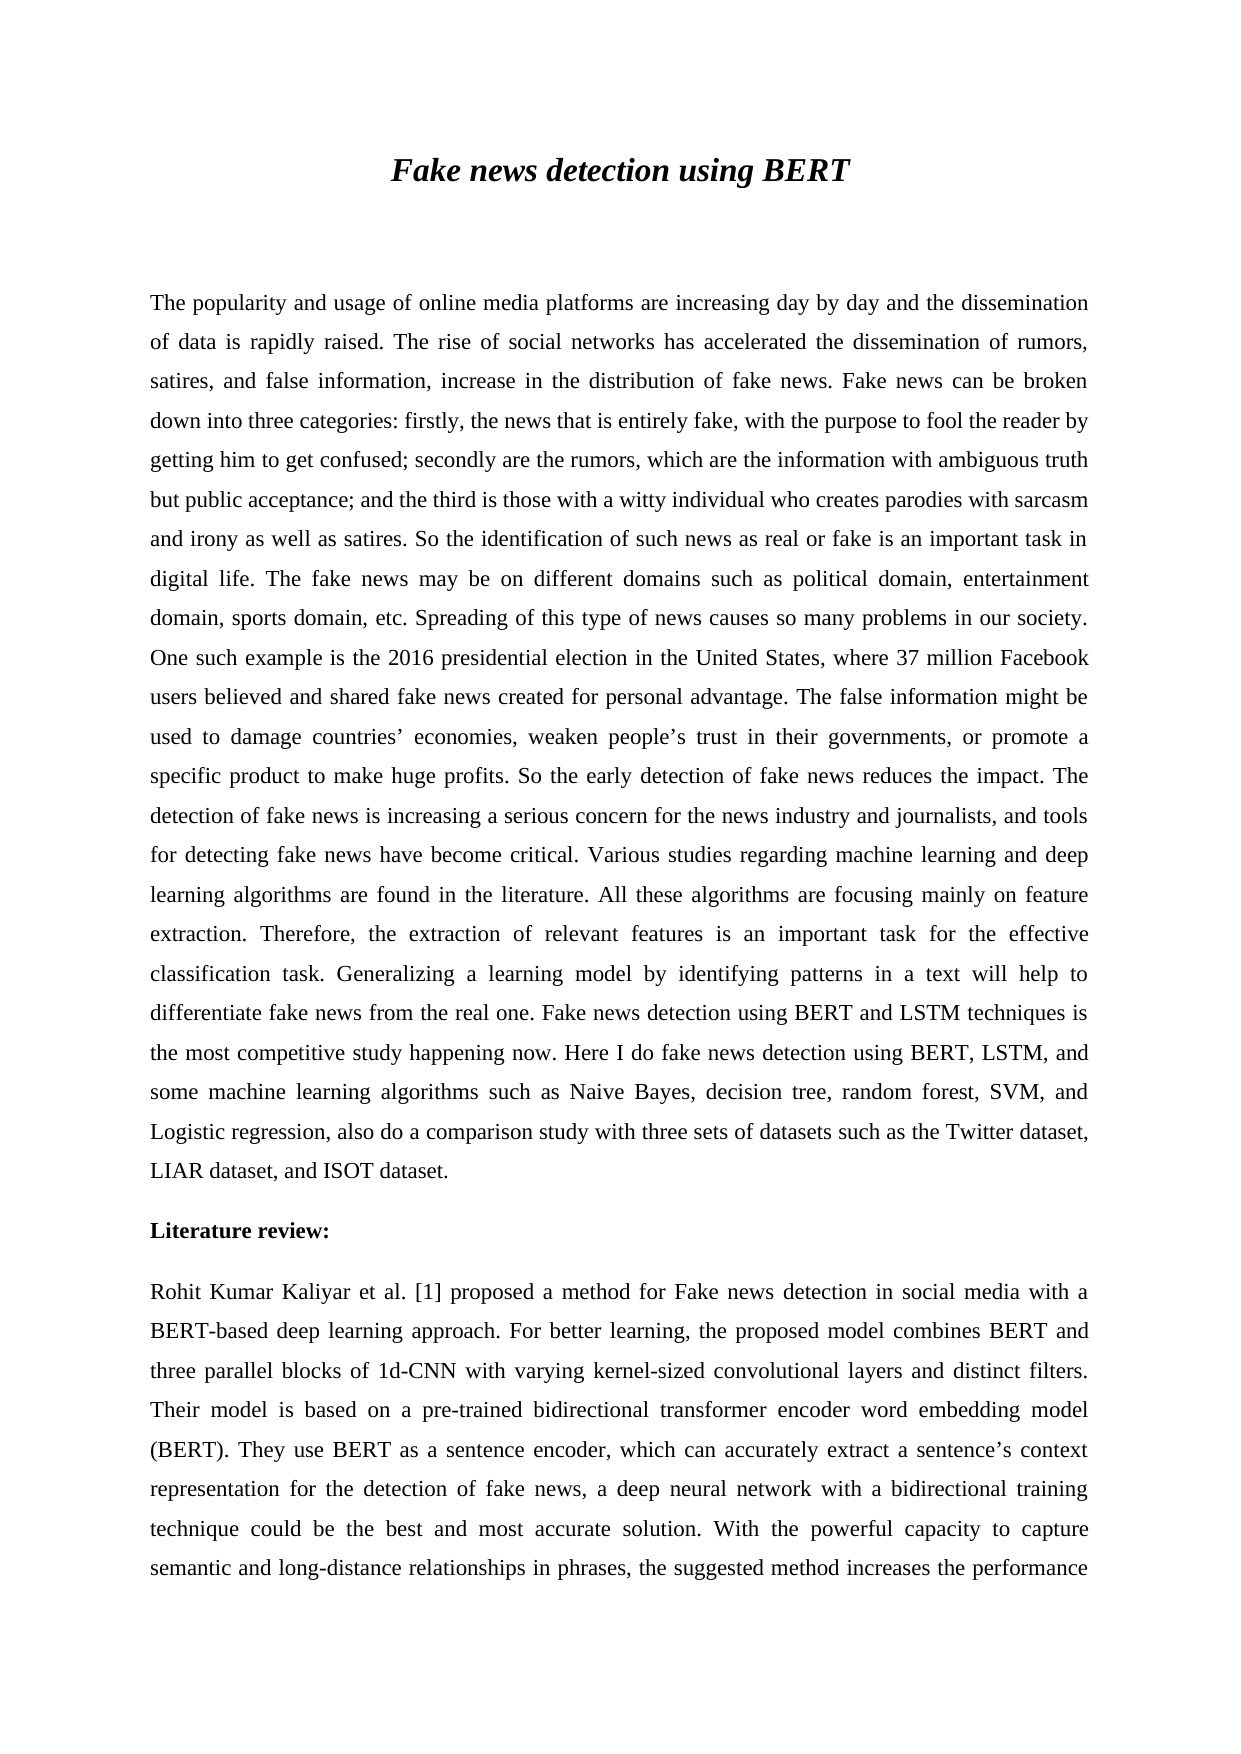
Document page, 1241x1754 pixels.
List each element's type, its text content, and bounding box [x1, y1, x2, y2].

text The popularity and usage of online media platforms are increasing day by day and the dissemination of data is rapidly raised. The rise of social networks has accelerated the dissemination of rumors, satires, and false information, increase in the distribution of fake news. Fake news can be broken down into three categories: firstly, the news that is entirely fake, with the purpose to fool the reader by getting him to get confused; secondly are the rumors, which are the information with ambiguous truth but public acceptance; and the third is those with a witty individual who creates parodies with sarcasm and irony as well as satires. So the identification of such news as real or fake is an important task in digital life. The fake news may be on different domains such as political domain, entertainment domain, sports domain, etc. Spreading of this type of news causes so many problems in our society. One such example is the 2016 presidential election in the United States, where 37 million Facebook users believed and shared fake news created for personal advantage. The false information might be used to damage countries’ economies, weaken people’s trust in their governments, or promote a specific product to make huge profits. So the early detection of fake news reduces the impact. The detection of fake news is increasing a serious concern for the news industry and journalists, and tools for detecting fake news have become critical. Various studies regarding machine learning and deep learning algorithms are found in the literature. All these algorithms are focusing mainly on feature extraction. Therefore, the extraction of relevant features is an important task for the effective classification task. Generalizing a learning model by identifying patterns in a text will help to differentiate fake news from the real one. Fake news detection using BERT and LSTM techniques is the most competitive study happening now. Here I do fake news detection using BERT, LSTM, and some machine learning algorithms such as Naive Bayes, decision tree, random forest, SVM, and Logistic regression, also do a comparison study with three sets of datasets such as the Twitter dataset, LIAR dataset, and ISOT dataset. [150, 289, 1090, 1183]
text Literature review: [150, 1217, 1090, 1244]
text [150, 1278, 1090, 1581]
text Fake news detection using BERT [150, 150, 1090, 188]
